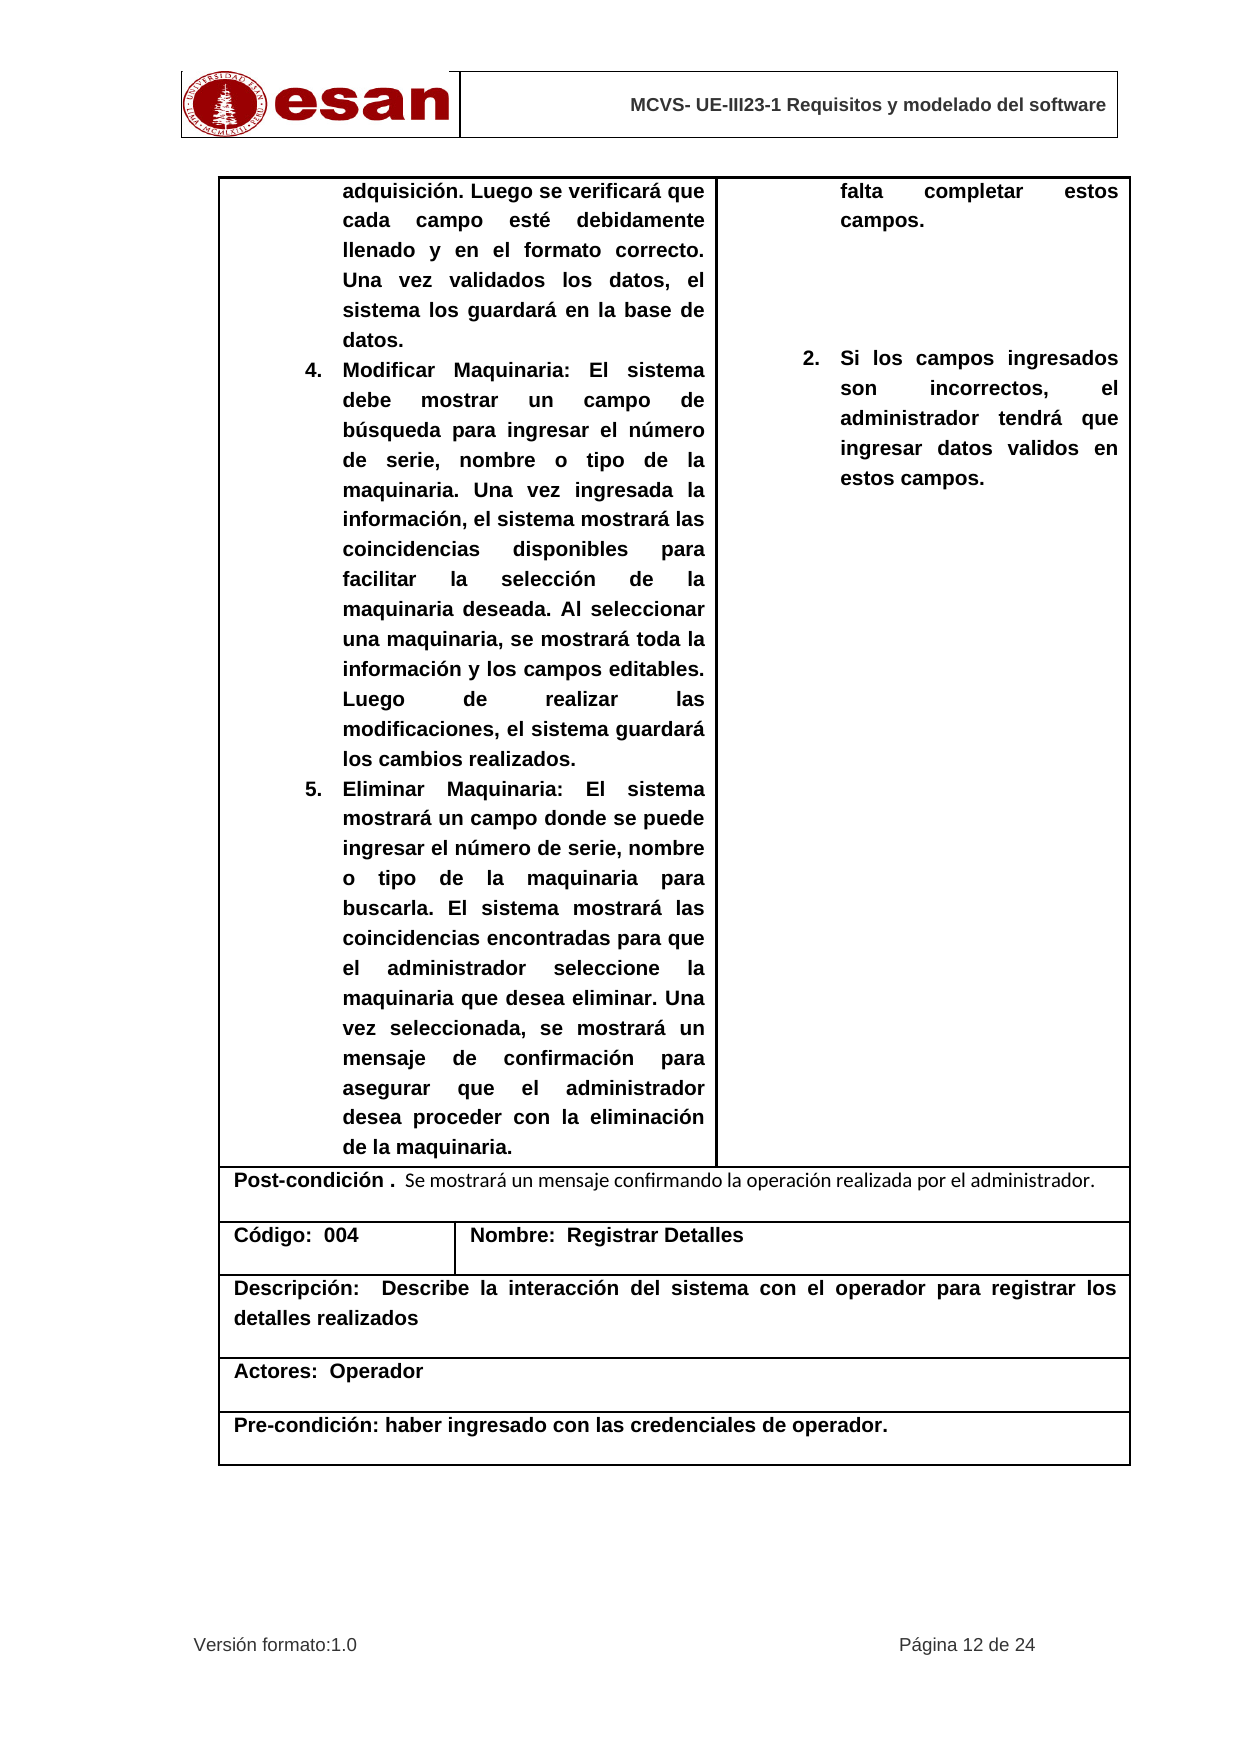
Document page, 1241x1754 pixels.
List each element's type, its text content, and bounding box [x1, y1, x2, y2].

table_cell Actores: Operador [220, 1359, 1129, 1411]
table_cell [718, 179, 1129, 1166]
table_cell Post-condición . Se mostrará un mensaje confirmando la operación realizada por el administrador. [220, 1168, 1129, 1221]
picture [182, 71, 449, 137]
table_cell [220, 179, 715, 1166]
table_cell Descripción: Describe la interacción del sistema con el operador para registrar los detalles realizados [220, 1276, 1129, 1357]
table_cell Pre-condición: haber ingresado con las credenciales de operador. [220, 1413, 1129, 1464]
table_cell Código: 004 [220, 1223, 454, 1274]
table_cell Nombre: Registrar Detalles [456, 1223, 1129, 1274]
